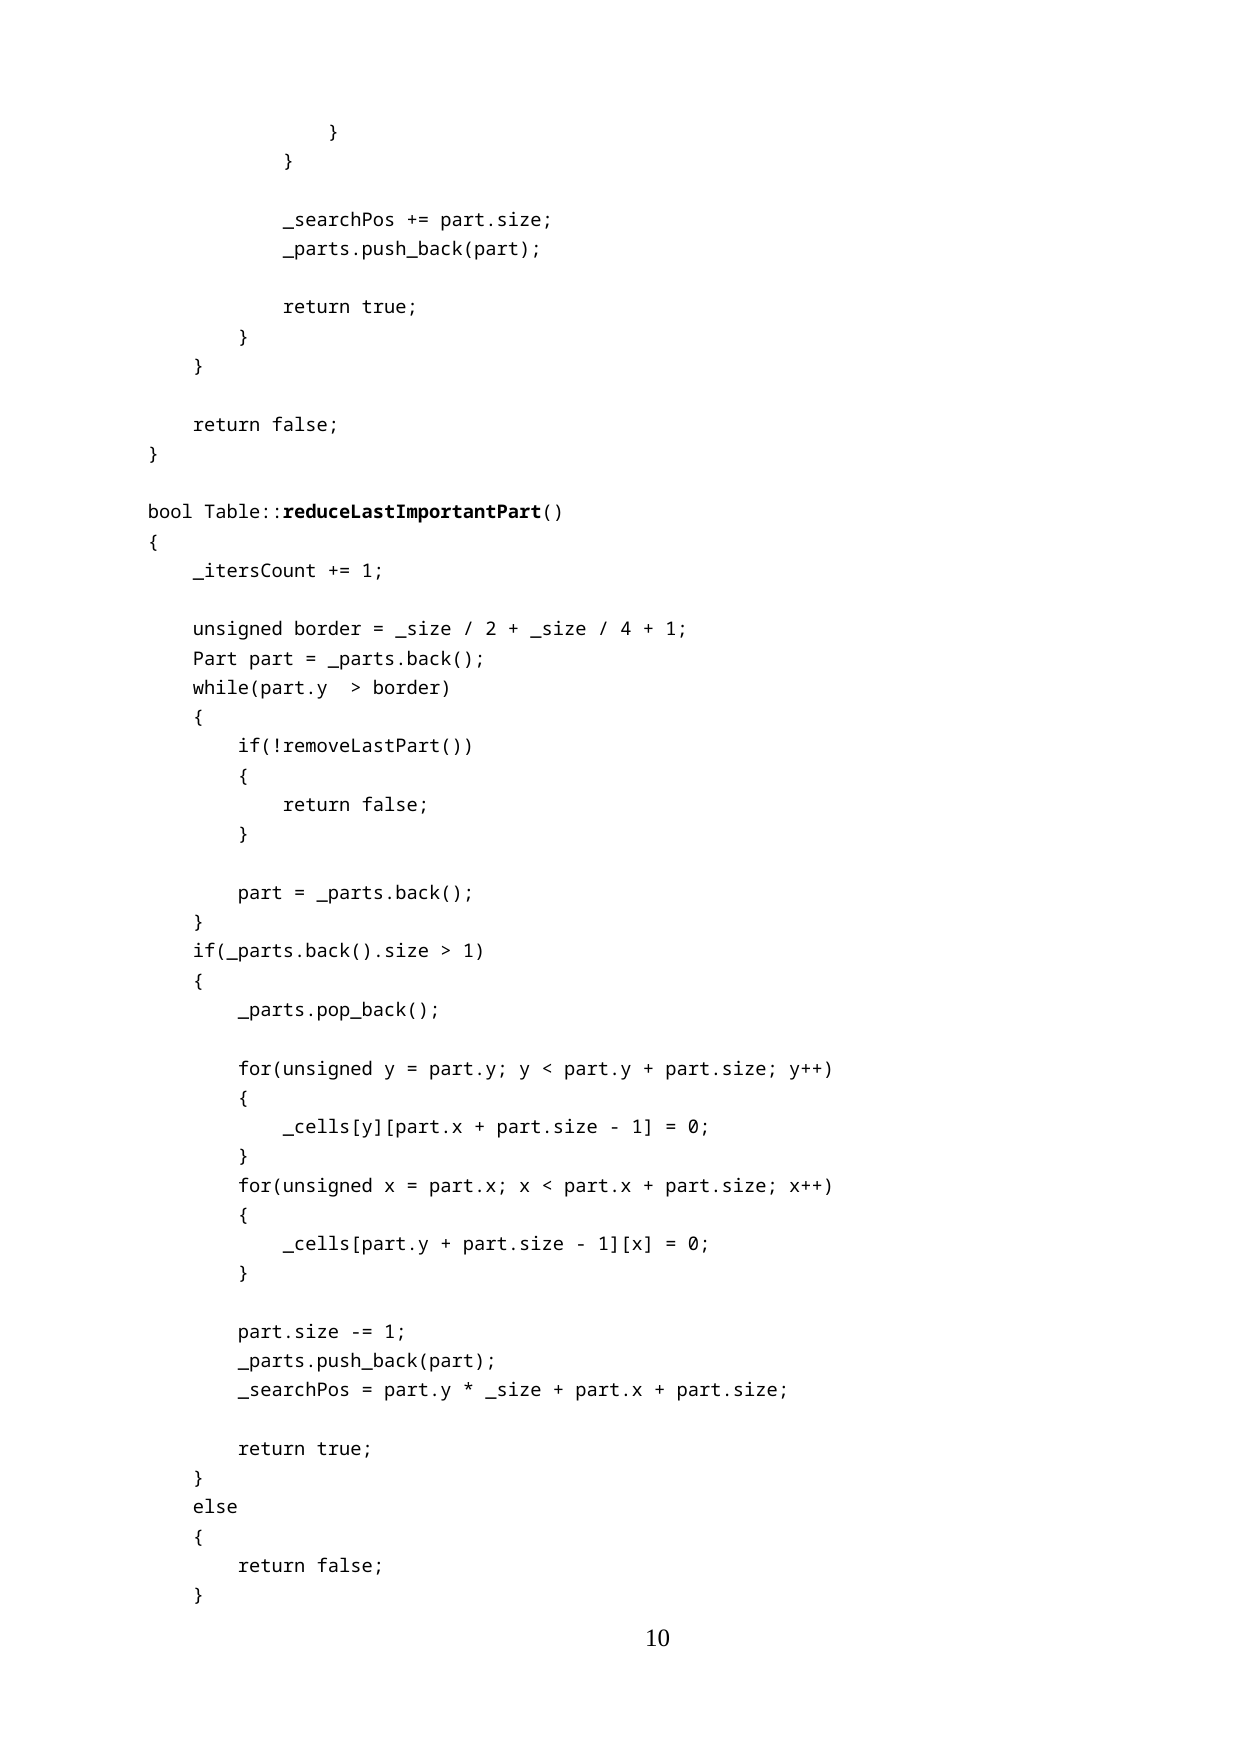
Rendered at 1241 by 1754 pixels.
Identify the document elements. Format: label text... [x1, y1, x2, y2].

text { [148, 528, 1167, 553]
text _cells[part.y + part.size - 1][x] = 0; [148, 1230, 1167, 1256]
text if(!removeLastPart()) [148, 733, 1167, 758]
text _parts.pop_back(); [148, 996, 1167, 1022]
text return true; [148, 1435, 1167, 1461]
text part = _parts.back(); [148, 879, 1167, 905]
text return false; [148, 1552, 1167, 1578]
text { [148, 1523, 1167, 1549]
text } [148, 147, 1167, 173]
text } [148, 908, 1167, 934]
text } [148, 1464, 1167, 1490]
text bool Table::reduceLastImportantPart() [148, 499, 1167, 524]
text return true; [148, 294, 1167, 319]
text _itersCount += 1; [148, 557, 1167, 583]
text } [148, 118, 1167, 144]
text Part part = _parts.back(); [148, 645, 1167, 671]
text return false; [148, 411, 1167, 436]
text } [148, 1582, 1167, 1607]
text } [148, 440, 1167, 466]
text { [148, 762, 1167, 788]
text } [148, 821, 1167, 846]
text unsigned border = _size / 2 + _size / 4 + 1; [148, 616, 1167, 641]
text { [148, 1084, 1167, 1109]
text part.size -= 1; [148, 1318, 1167, 1344]
text while(part.y > border) [148, 674, 1167, 700]
text _cells[y][part.x + part.size - 1] = 0; [148, 1113, 1167, 1139]
text _searchPos = part.y * _size + part.x + part.size; [148, 1377, 1167, 1402]
text } [148, 1143, 1167, 1168]
text { [148, 967, 1167, 992]
text for(unsigned y = part.y; y < part.y + part.size; y++) [148, 1055, 1167, 1080]
text if(_parts.back().size > 1) [148, 938, 1167, 963]
text for(unsigned x = part.x; x < part.x + part.size; x++) [148, 1172, 1167, 1197]
text _parts.push_back(part); [148, 1347, 1167, 1373]
text _parts.push_back(part); [148, 235, 1167, 261]
text } [148, 323, 1167, 348]
text { [148, 1201, 1167, 1227]
text } [148, 352, 1167, 378]
text _searchPos += part.size; [148, 206, 1167, 231]
text } [148, 1260, 1167, 1285]
text { [148, 703, 1167, 729]
text return false; [148, 791, 1167, 817]
text else [148, 1494, 1167, 1519]
